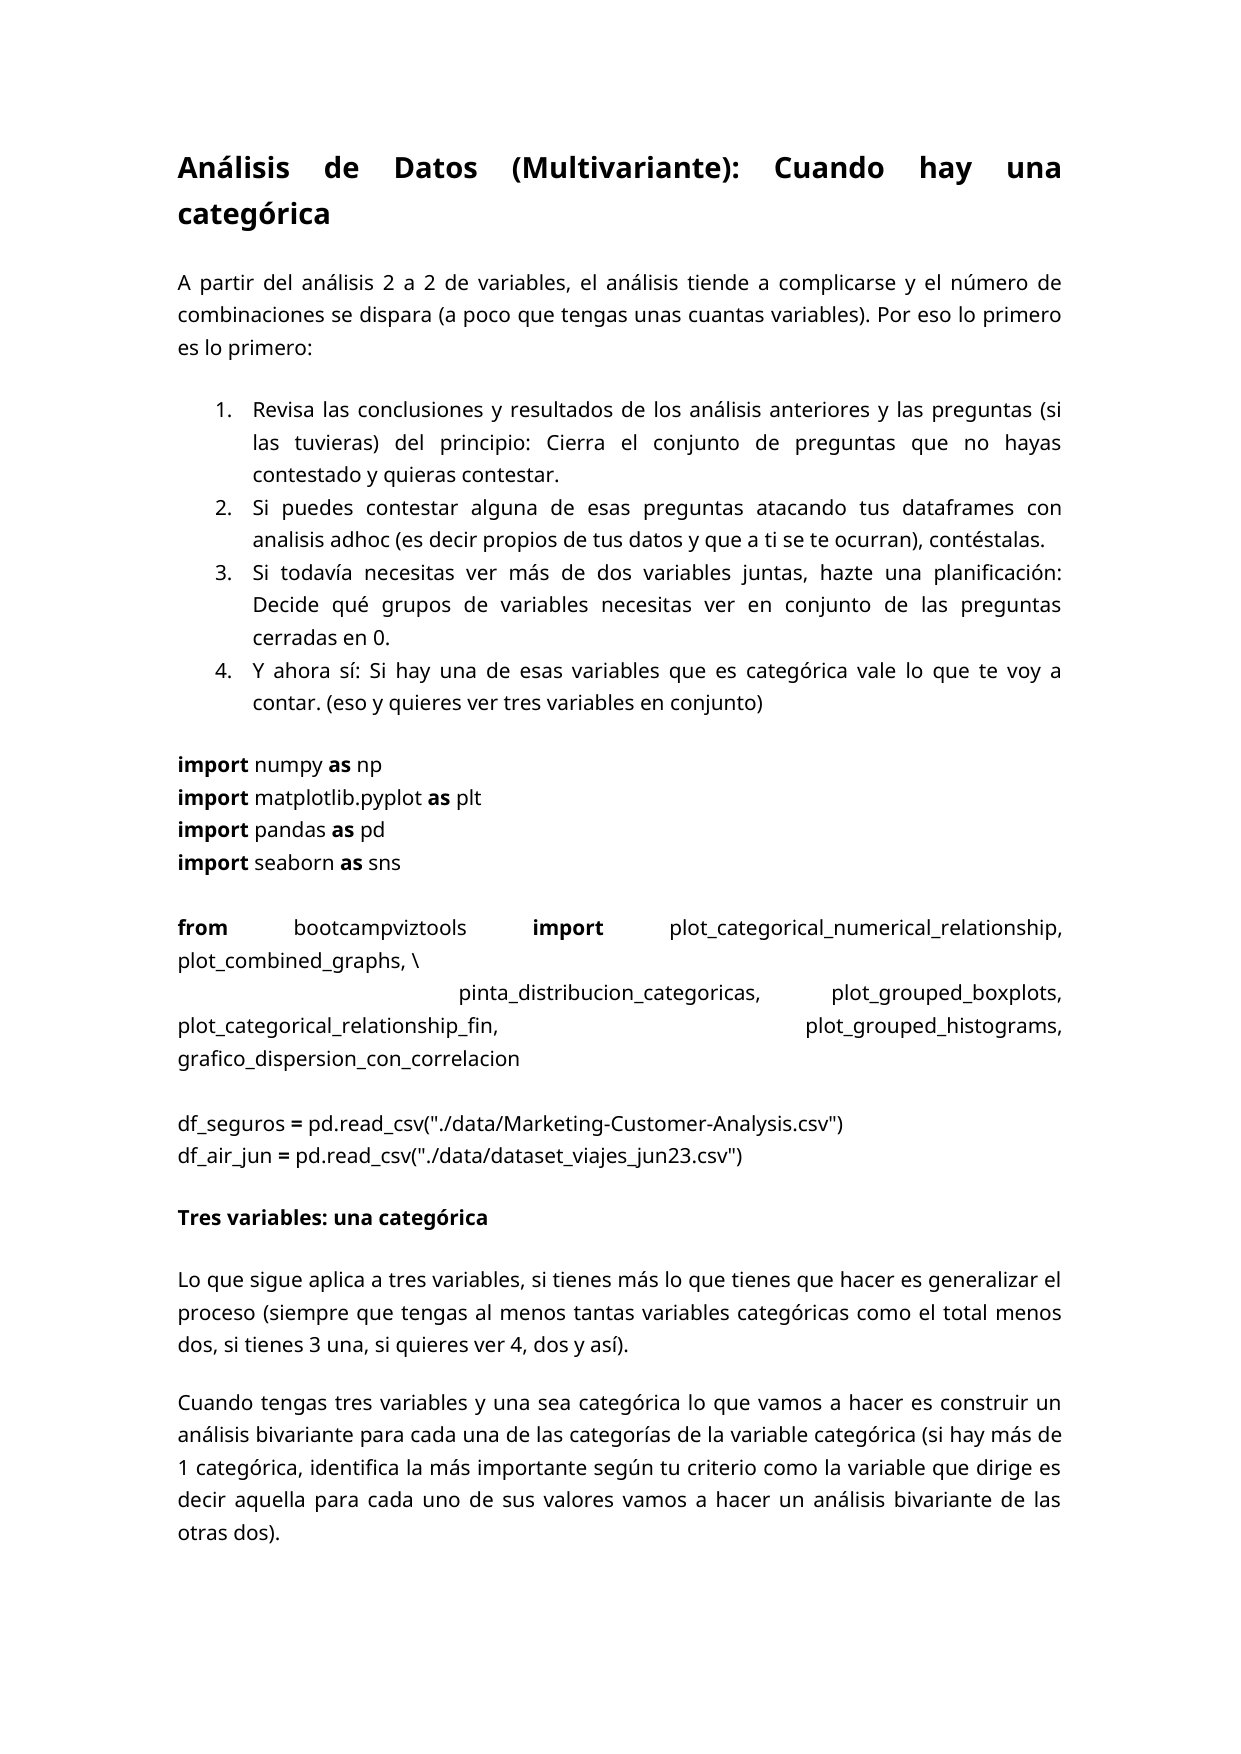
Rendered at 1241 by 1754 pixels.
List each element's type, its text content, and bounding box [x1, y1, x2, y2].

text Cuando tengas tres variables y una sea categórica lo que vamos a hacer es construir un análisis bivariante para cada una de las categorías de la variable categórica (si hay más de 1 categórica, identifica la más importante según tu criterio como la variable que dirige es decir aquella para cada uno de sus valores vamos a hacer un análisis bivariante de las otras dos). [177, 1388, 1063, 1547]
text from bootcampviztools import plot_categorical_numerical_relationship, plot_combined_graphs, \ [177, 913, 1063, 974]
list Y ahora sí: Si hay una de esas variables que es categórica vale lo que te voy a contar. (eso y quieres ver tres variables en conjunto) [215, 656, 1063, 717]
list Revisa las conclusiones y resultados de los análisis anteriores y las preguntas (si las tuvieras) del principio: Cierra el conjunto de preguntas que no hayas contestado y quieras contestar. [215, 395, 1063, 489]
text df_seguros = pd.read_csv("./data/Marketing-Customer-Analysis.csv") [177, 1109, 1063, 1137]
text import seaborn as sns [177, 848, 1063, 876]
text import pandas as pd [177, 815, 1063, 844]
text pinta_distribucion_categoricas, plot_grouped_boxplots, plot_categorical_relationship_fin, plot_grouped_histograms, grafico_dispersion_con_correlacion [177, 978, 1063, 1072]
text df_air_jun = pd.read_csv("./data/dataset_viajes_jun23.csv") [177, 1141, 1063, 1170]
text A partir del análisis 2 a 2 de variables, el análisis tiende a complicarse y el número de combinaciones se dispara (a poco que tengas unas cuantas variables). Por eso lo primero es lo primero: [177, 268, 1063, 362]
text import numpy as np [177, 750, 1063, 779]
text Análisis de Datos (Multivariante): Cuando hay una categórica [177, 148, 1063, 233]
text import matplotlib.pyplot as plt [177, 783, 1063, 811]
list Si puedes contestar alguna de esas preguntas atacando tus dataframes con analisis adhoc (es decir propios de tus datos y que a ti se te ocurran), contéstalas. [215, 493, 1063, 554]
text Lo que sigue aplica a tres variables, si tienes más lo que tienes que hacer es generalizar el proceso (siempre que tengas al menos tantas variables categóricas como el total menos dos, si tienes 3 una, si quieres ver 4, dos y así). [177, 1265, 1063, 1359]
list Si todavía necesitas ver más de dos variables juntas, hazte una planificación: Decide qué grupos de variables necesitas ver en conjunto de las preguntas cerradas en 0. [215, 558, 1063, 652]
text Tres variables: una categórica [177, 1203, 1063, 1232]
